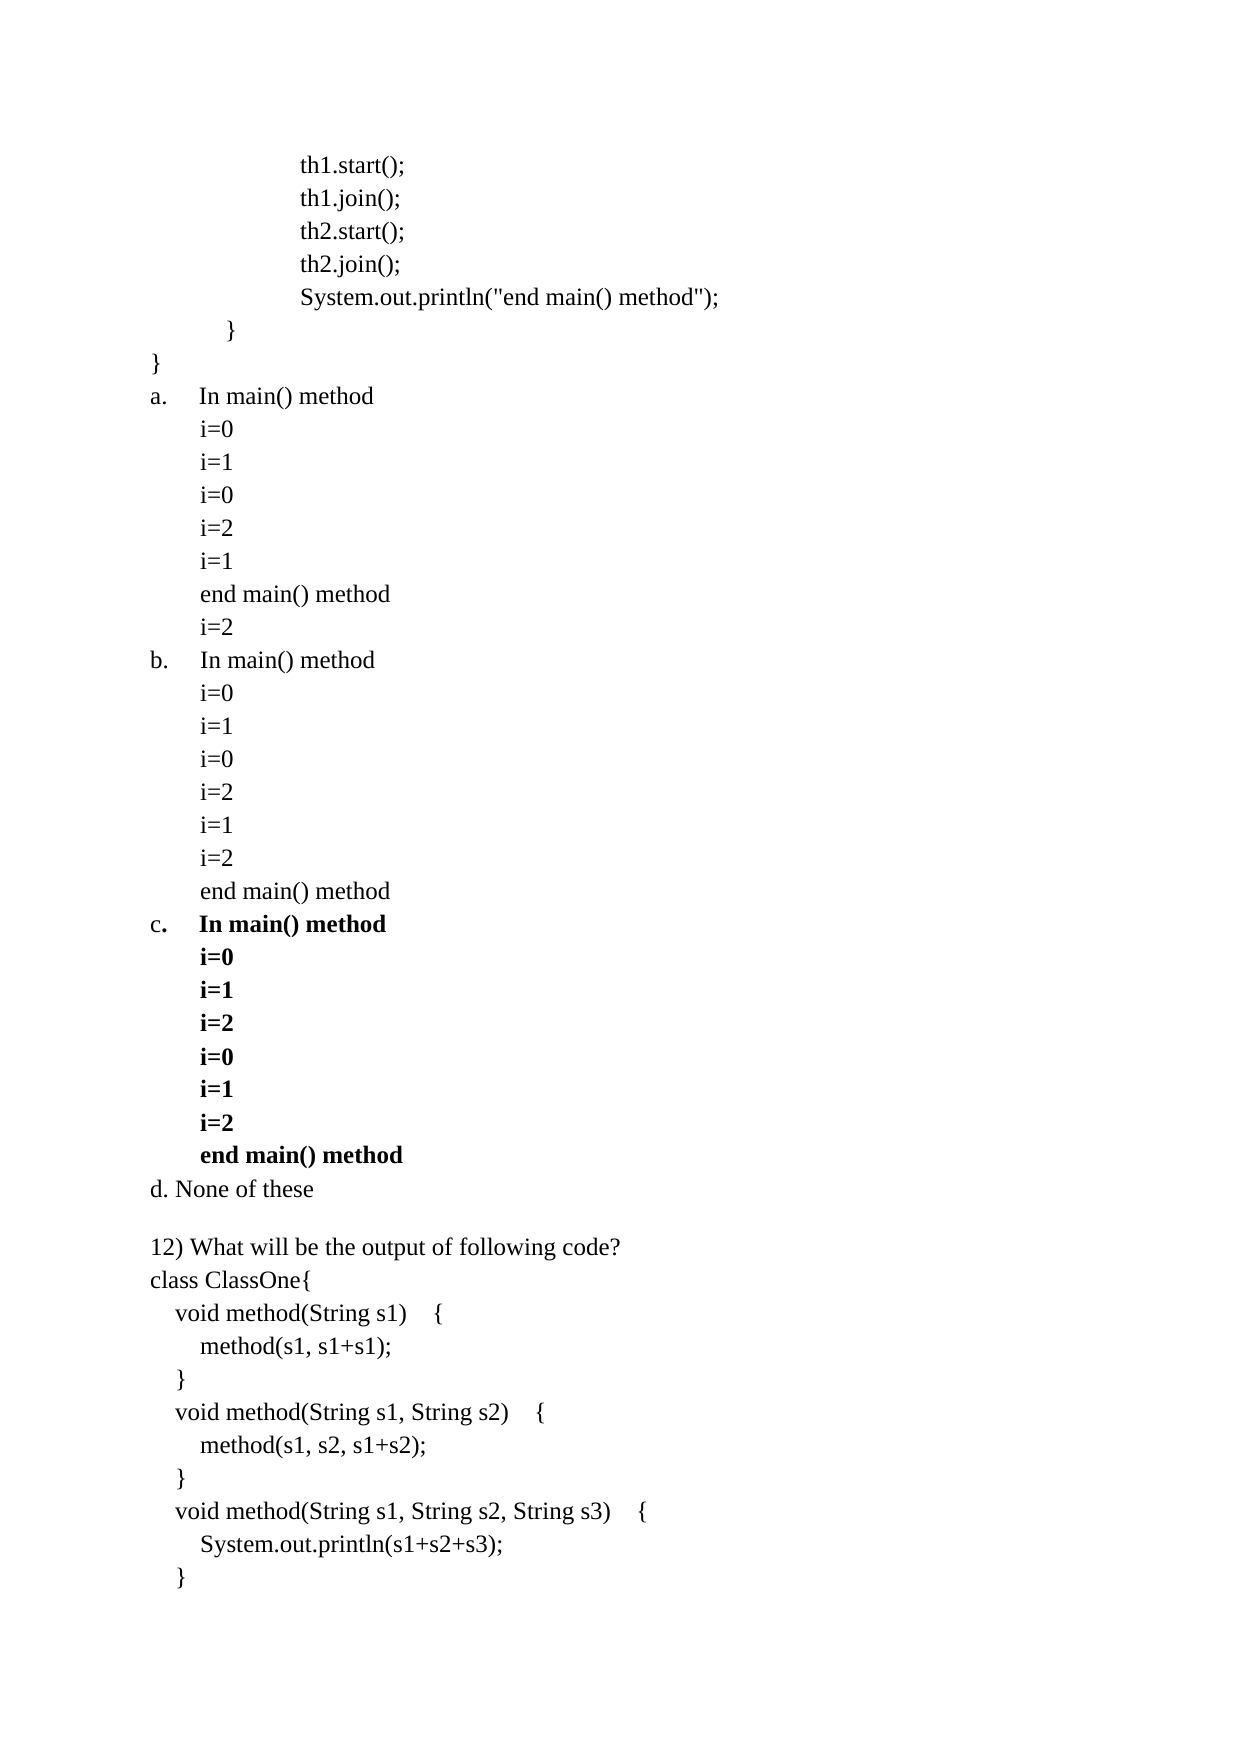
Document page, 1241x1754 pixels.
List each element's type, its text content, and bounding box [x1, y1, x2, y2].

text } [150, 315, 1090, 344]
text i=0 i=1 i=2 end main() method [150, 1042, 1090, 1169]
text th2.start(); [150, 216, 1090, 245]
text th1.join(); [150, 183, 1090, 212]
text d. None of these [150, 1174, 1090, 1202]
text method(s1, s2, s1+s2); [150, 1430, 1090, 1458]
text System.out.println(s1+s2+s3); [150, 1529, 1090, 1558]
text th2.join(); [150, 249, 1090, 278]
text 12) What will be the output of following code? [150, 1232, 1090, 1260]
text void method(String s1, String s2, String s3) { [150, 1496, 1090, 1524]
text void method(String s1) { [150, 1298, 1090, 1326]
text class ClassOne{ [150, 1265, 1090, 1293]
text System.out.println("end main() method"); [150, 282, 1090, 311]
text b. In main() method i=0 i=1 i=0 i=2 i=1 i=2 end main() method [150, 645, 1090, 905]
text th1.start(); [150, 150, 1090, 179]
text method(s1, s1+s1); [150, 1331, 1090, 1359]
text } [150, 348, 1090, 377]
text } [150, 1463, 1090, 1492]
text } [150, 1364, 1090, 1392]
text a. In main() method i=0 i=1 i=0 i=2 i=1 end main() method i=2 [150, 381, 1090, 641]
text void method(String s1, String s2) { [150, 1397, 1090, 1426]
text c. In main() method i=0 i=1 i=2 [150, 909, 1090, 1037]
text } [150, 1562, 1090, 1591]
